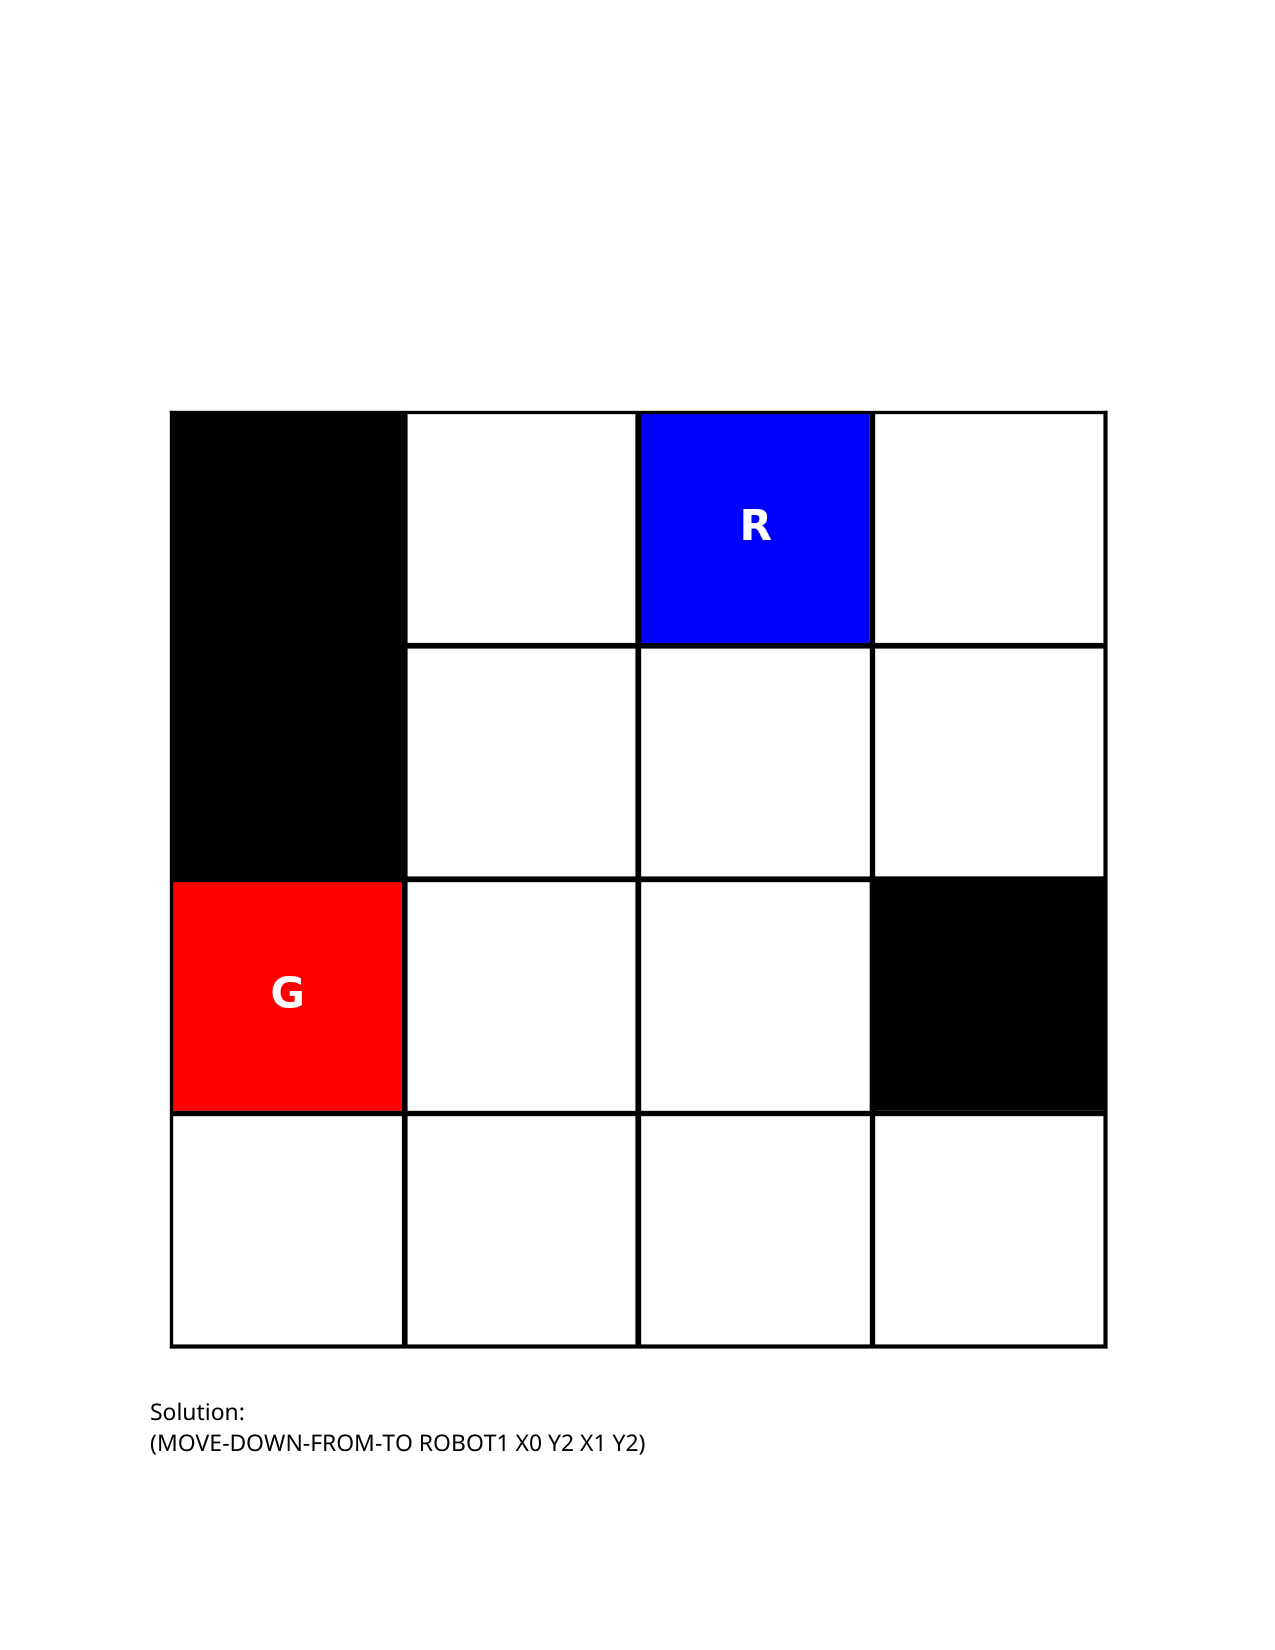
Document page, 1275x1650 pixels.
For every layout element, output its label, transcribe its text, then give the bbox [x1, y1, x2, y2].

picture [150, 391, 1125, 1367]
text Solution: (MOVE-DOWN-FROM-TO ROBOT1 X0 Y2 X1 Y2) [150, 1396, 1125, 1458]
